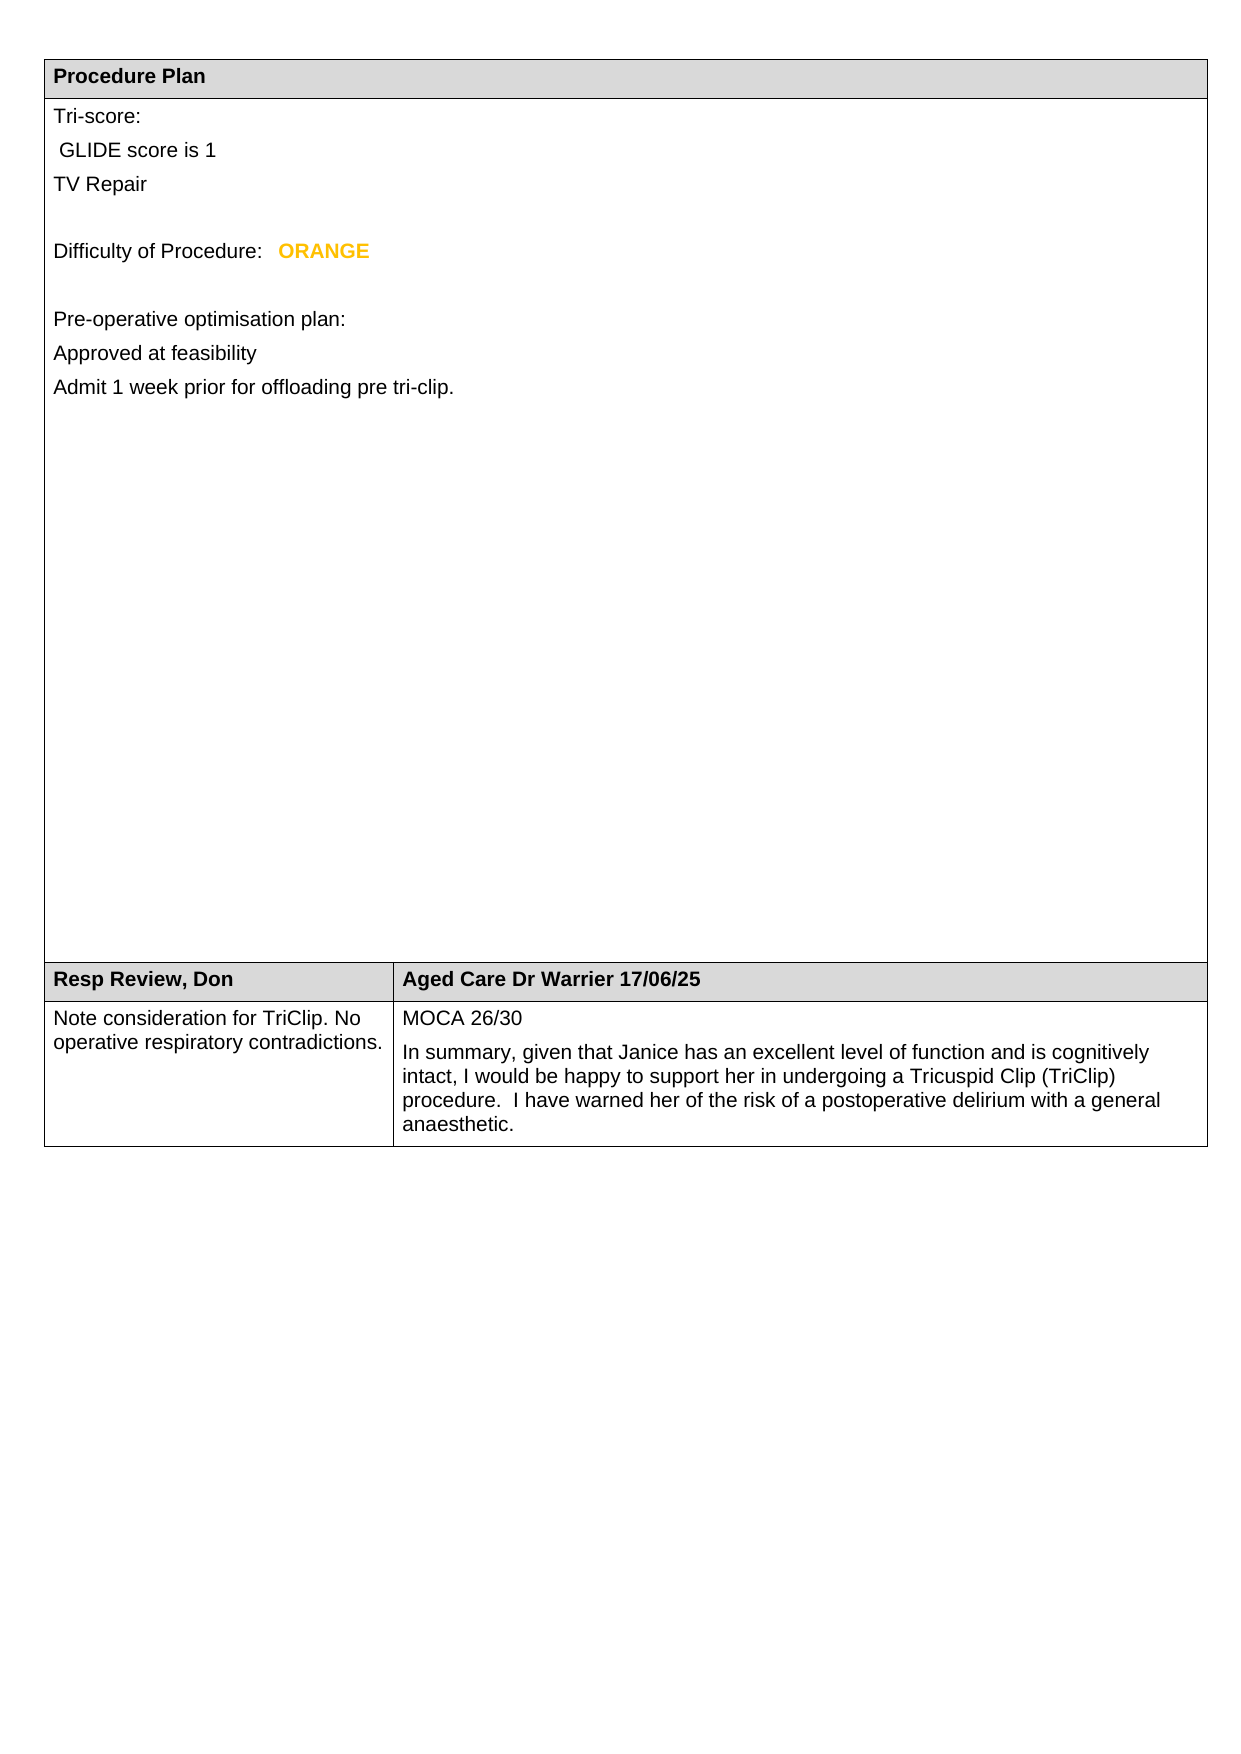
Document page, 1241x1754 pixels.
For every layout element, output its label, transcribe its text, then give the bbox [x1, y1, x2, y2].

table_cell Procedure Plan [45, 60, 1207, 98]
table_cell Tri-score: GLIDE score is 1 TV Repair Difficulty of Procedure: ORANGE Pre-operative optimisation plan: Approved at feasibility Admit 1 week prior for offloading pre tri-clip. [45, 99, 1207, 962]
table_cell MOCA 26/30 In summary, given that Janice has an excellent level of function and is cognitively intact, I would be happy to support her in undergoing a Tricuspid Clip (TriClip) procedure. I have warned her of the risk of a postoperative delirium with a general anaesthetic. [394, 1002, 1207, 1146]
table_cell Resp Review, Don [45, 963, 393, 1001]
table_cell Note consideration for TriClip. No operative respiratory contradictions. [45, 1002, 393, 1146]
table_cell Aged Care Dr Warrier 17/06/25 [394, 963, 1207, 1001]
